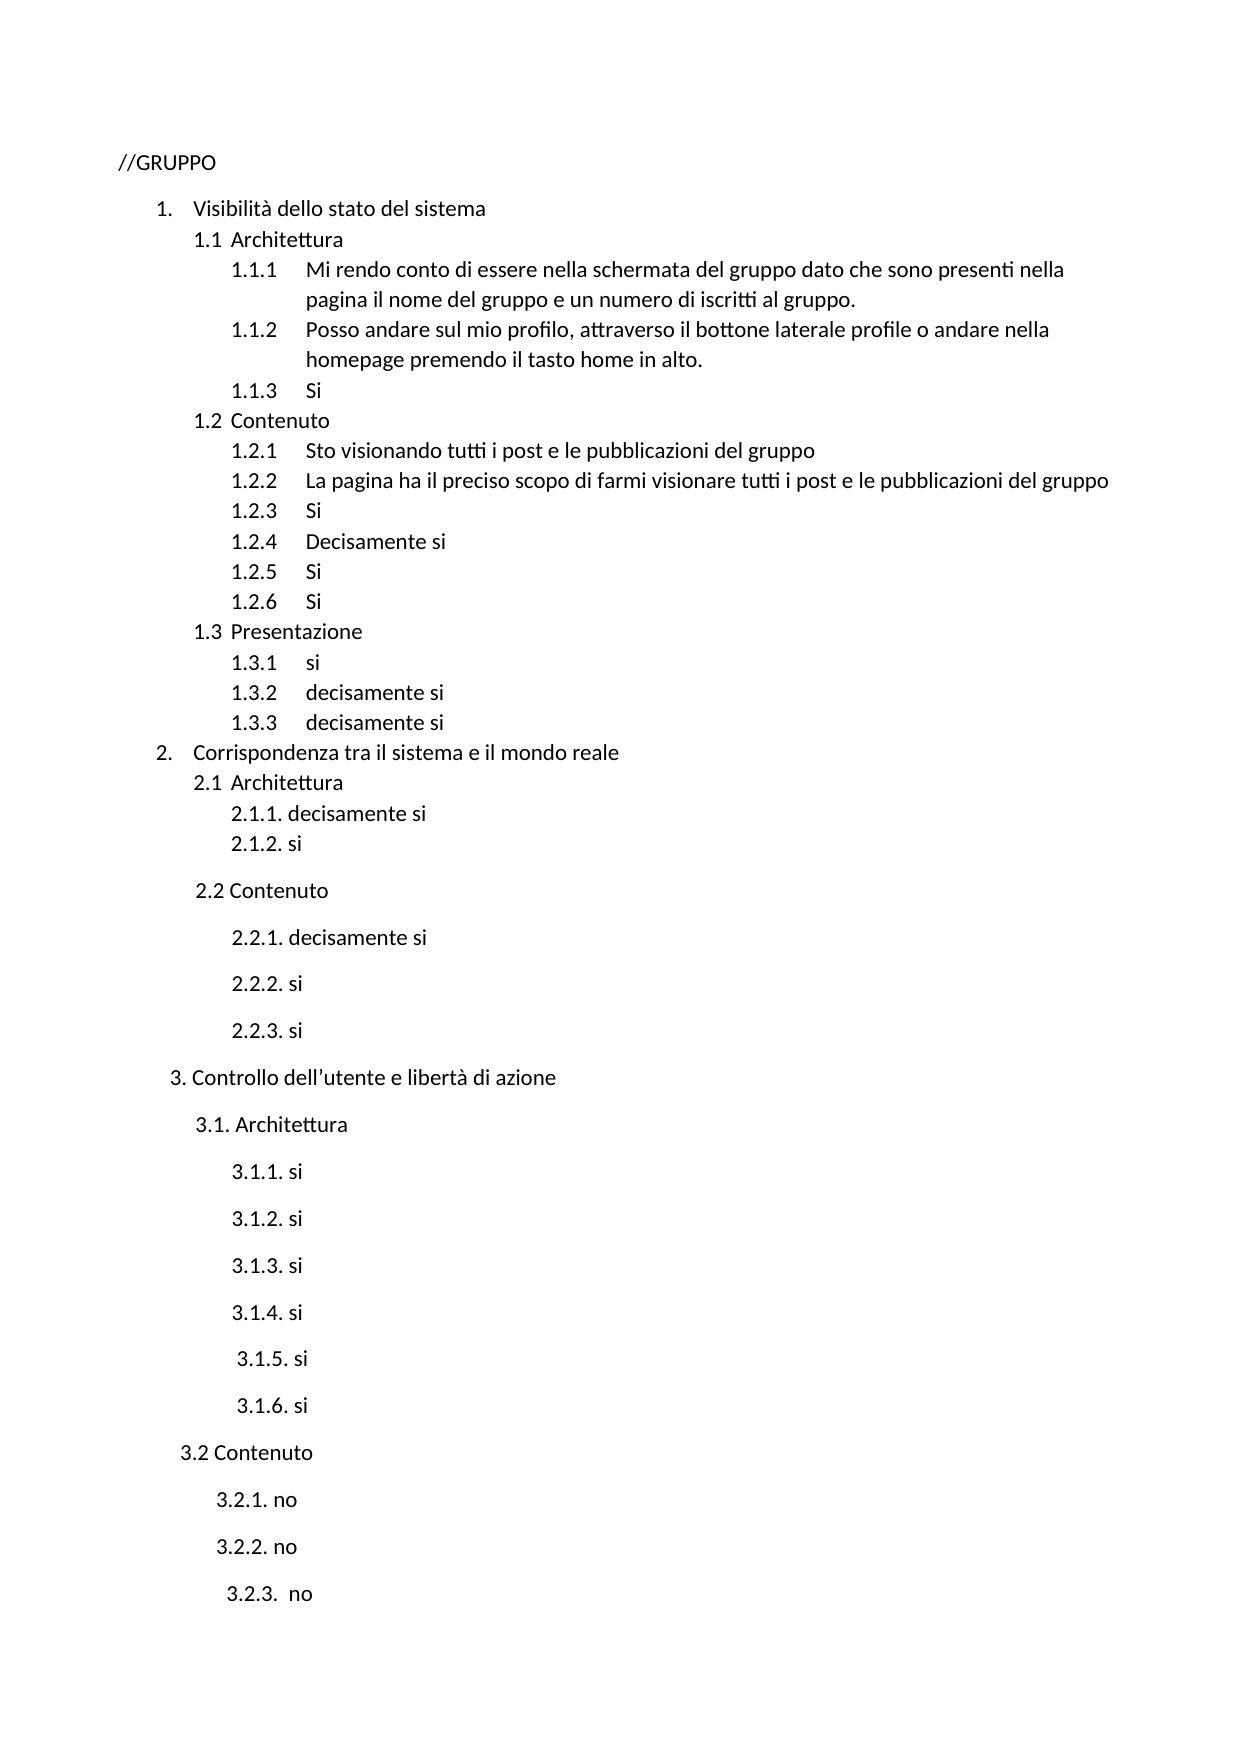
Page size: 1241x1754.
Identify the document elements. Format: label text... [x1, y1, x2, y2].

list decisamente si [231, 678, 1122, 706]
text 3. Controllo dell’utente e libertà di azione [118, 1063, 1122, 1091]
text 3.1. Architettura [118, 1110, 1122, 1138]
text 3.1.5. si [118, 1344, 1122, 1372]
list Architettura [193, 768, 1122, 796]
list Si [231, 376, 1122, 404]
list Corrispondenza tra il sistema e il mondo reale [156, 738, 1122, 766]
text 3.1.6. si [118, 1391, 1122, 1419]
list Si [231, 557, 1122, 585]
list Si [231, 587, 1122, 615]
text 3.2.3. no [118, 1579, 1122, 1607]
list Si [231, 497, 1122, 524]
list 2.1.1. decisamente si [231, 799, 1122, 827]
list Architettura [193, 225, 1122, 253]
text 3.1.3. si [118, 1251, 1122, 1279]
list Sto visionando tutti i post e le pubblicazioni del gruppo [231, 436, 1122, 464]
text 2.2.2. si [118, 969, 1122, 997]
list Posso andare sul mio profilo, attraverso il bottone laterale profile o andare nella homepage premendo il tasto home in alto. [231, 315, 1122, 373]
text 3.2 Contenuto [118, 1438, 1122, 1466]
text //GRUPPO [118, 148, 1122, 176]
list si [231, 648, 1122, 676]
list Decisamente si [231, 527, 1122, 555]
text 3.1.2. si [118, 1204, 1122, 1232]
text 3.1.1. si [118, 1157, 1122, 1185]
text 2.2.3. si [118, 1016, 1122, 1044]
text 2.2.1. decisamente si [118, 923, 1122, 951]
list Contenuto [193, 406, 1122, 434]
list Mi rendo conto di essere nella schermata del gruppo dato che sono presenti nella pagina il nome del gruppo e un numero di iscritti al gruppo. [231, 255, 1122, 313]
list 2.1.2. si [231, 829, 1122, 857]
list La pagina ha il preciso scopo di farmi visionare tutti i post e le pubblicazioni del gruppo [231, 466, 1122, 494]
list Presentazione [193, 617, 1122, 645]
text 3.1.4. si [118, 1298, 1122, 1326]
text 2.2 Contenuto [118, 876, 1122, 904]
list Visibilità dello stato del sistema [156, 194, 1122, 222]
text 3.2.1. no [118, 1485, 1122, 1513]
text 3.2.2. no [118, 1532, 1122, 1560]
list decisamente si [231, 708, 1122, 736]
